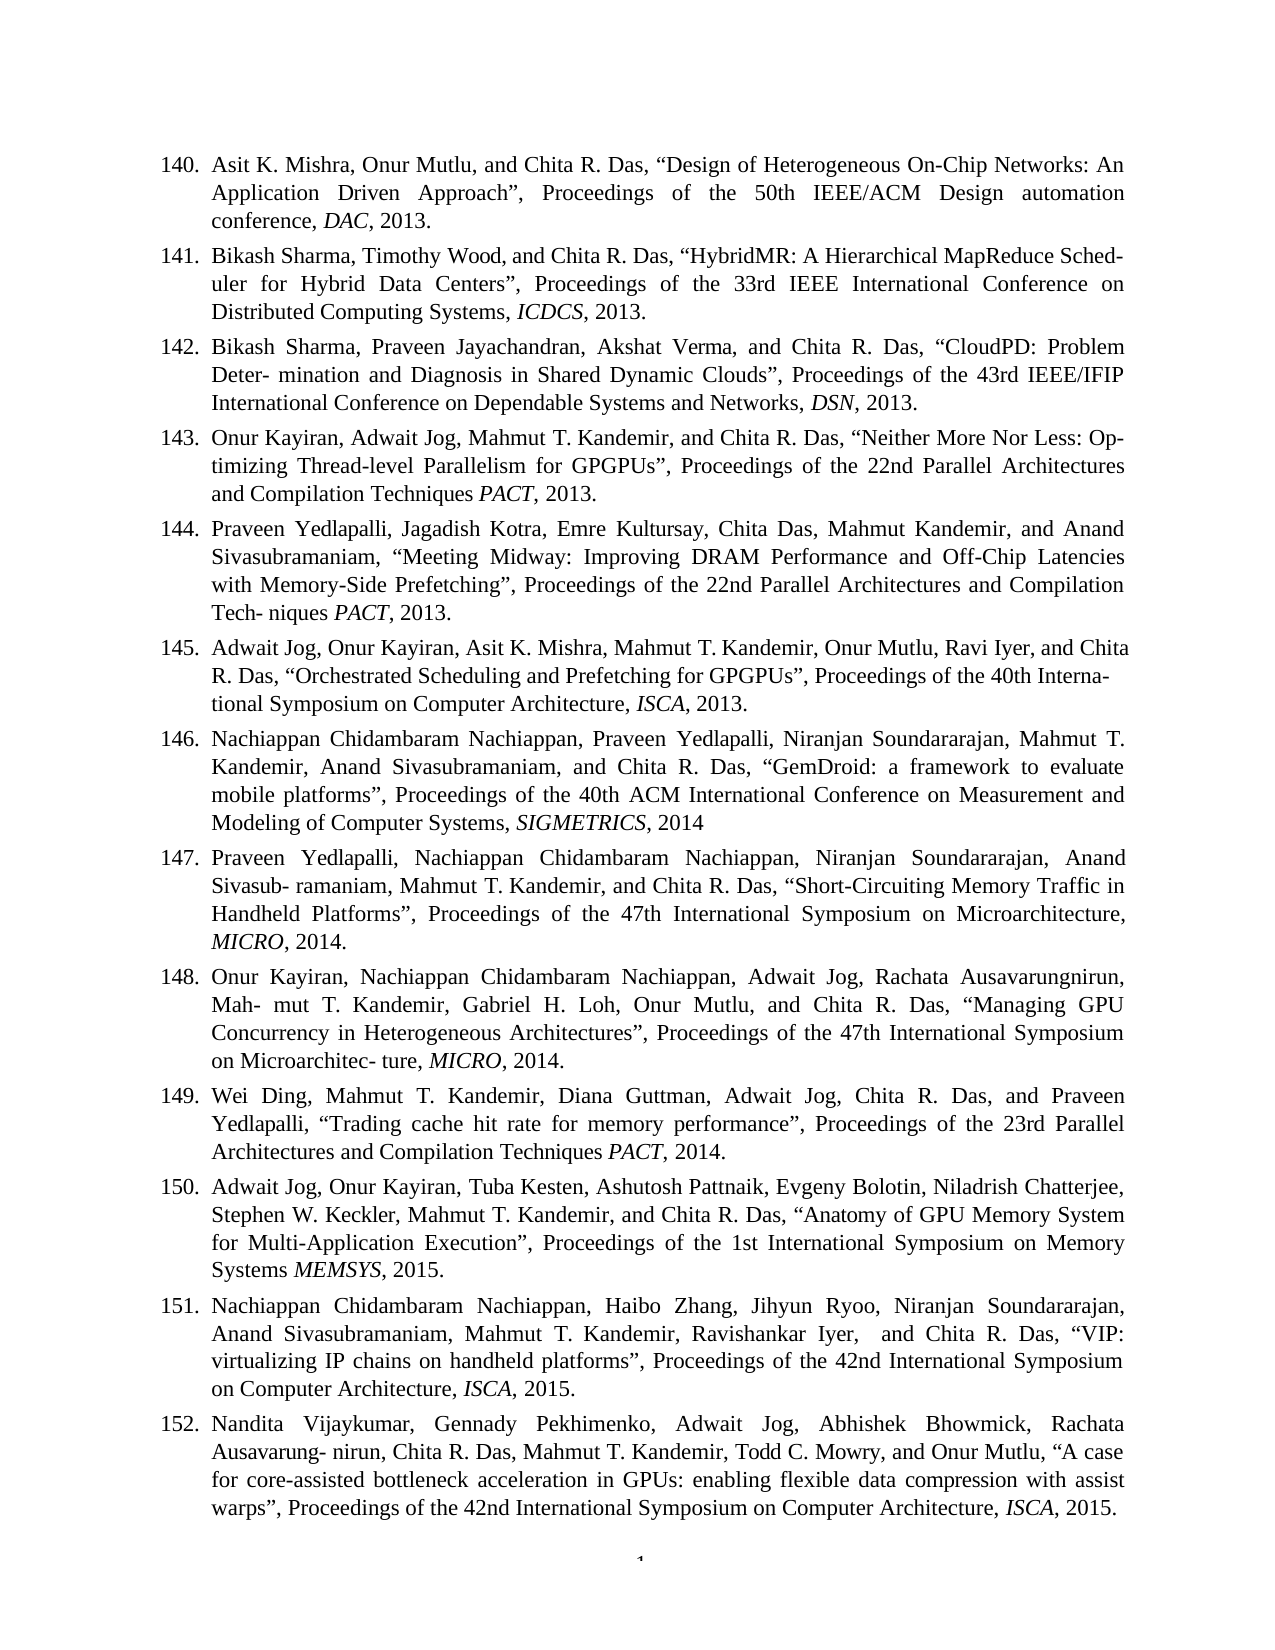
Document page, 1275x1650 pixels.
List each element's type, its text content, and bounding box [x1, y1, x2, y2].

list Nandita Vijaykumar, Gennady Pekhimenko, Adwait Jog, Abhishek Bhowmick, Rachata Ausavarung- nirun, Chita R. Das, Mahmut T. Kandemir, Todd C. Mowry, and Onur Mutlu, “A case for core-assisted bottleneck acceleration in GPUs: enabling flexible data compression with assist warps”, Proceedings of the 42nd International Symposium on Computer Architecture, ISCA, 2015. [160, 1411, 1124, 1521]
list Adwait Jog, Onur Kayiran, Asit K. Mishra, Mahmut T. Kandemir, Onur Mutlu, Ravi Iyer, and Chita [160, 634, 1169, 660]
text R. Das, “Orchestrated Scheduling and Prefetching for GPGPUs”, Proceedings of the 40th Interna- tional Symposium on Computer Architecture, ISCA, 2013. [211, 662, 1134, 717]
list Asit K. Mishra, Onur Mutlu, and Chita R. Das, “Design of Heterogeneous On-Chip Networks: An Application Driven Approach”, Proceedings of the 50th IEEE/ACM Design automation conference, DAC, 2013. [160, 151, 1125, 233]
list Praveen Yedlapalli, Jagadish Kotra, Emre Kultursay, Chita Das, Mahmut Kandemir, and Anand Sivasubramaniam, “Meeting Midway: Improving DRAM Performance and Off-Chip Latencies with Memory-Side Prefetching”, Proceedings of the 22nd Parallel Architectures and Compilation Tech- niques PACT, 2013. [160, 515, 1125, 625]
list Bikash Sharma, Timothy Wood, and Chita R. Das, “HybridMR: A Hierarchical MapReduce Sched- uler for Hybrid Data Centers”, Proceedings of the 33rd IEEE International Conference on Distributed Computing Systems, ICDCS, 2013. [160, 242, 1125, 324]
list Onur Kayiran, Nachiappan Chidambaram Nachiappan, Adwait Jog, Rachata Ausavarungnirun, Mah- mut T. Kandemir, Gabriel H. Loh, Onur Mutlu, and Chita R. Das, “Managing GPU Concurrency in Heterogeneous Architectures”, Proceedings of the 47th International Symposium on Microarchitec- ture, MICRO, 2014. [160, 963, 1125, 1073]
list Nachiappan Chidambaram Nachiappan, Praveen Yedlapalli, Niranjan Soundararajan, Mahmut T. Kandemir, Anand Sivasubramaniam, and Chita R. Das, “GemDroid: a framework to evaluate mobile platforms”, Proceedings of the 40th ACM International Conference on Measurement and Modeling of Computer Systems, SIGMETRICS, 2014 [160, 725, 1125, 835]
list Onur Kayiran, Adwait Jog, Mahmut T. Kandemir, and Chita R. Das, “Neither More Nor Less: Op- timizing Thread-level Parallelism for GPGPUs”, Proceedings of the 22nd Parallel Architectures and Compilation Techniques PACT, 2013. [160, 424, 1125, 506]
list Nachiappan Chidambaram Nachiappan, Haibo Zhang, Jihyun Ryoo, Niranjan Soundararajan, Anand Sivasubramaniam, Mahmut T. Kandemir, Ravishankar Iyer, and Chita R. Das, “VIP: virtualizing IP chains on handheld platforms”, Proceedings of the 42nd International Symposium on Computer Architecture, ISCA, 2015. [160, 1292, 1125, 1402]
list Bikash Sharma, Praveen Jayachandran, Akshat Verma, and Chita R. Das, “CloudPD: Problem Deter- mination and Diagnosis in Shared Dynamic Clouds”, Proceedings of the 43rd IEEE/IFIP International Conference on Dependable Systems and Networks, DSN, 2013. [160, 333, 1125, 416]
list Wei Ding, Mahmut T. Kandemir, Diana Guttman, Adwait Jog, Chita R. Das, and Praveen Yedlapalli, “Trading cache hit rate for memory performance”, Proceedings of the 23rd Parallel Architectures and Compilation Techniques PACT, 2014. [160, 1082, 1125, 1164]
list Praveen Yedlapalli, Nachiappan Chidambaram Nachiappan, Niranjan Soundararajan, Anand Sivasub- ramaniam, Mahmut T. Kandemir, and Chita R. Das, “Short-Circuiting Memory Traffic in Handheld Platforms”, Proceedings of the 47th International Symposium on Microarchitecture, MICRO, 2014. [160, 844, 1126, 954]
list Adwait Jog, Onur Kayiran, Tuba Kesten, Ashutosh Pattnaik, Evgeny Bolotin, Niladrish Chatterjee, Stephen W. Keckler, Mahmut T. Kandemir, and Chita R. Das, “Anatomy of GPU Memory System for Multi-Application Execution”, Proceedings of the 1st International Symposium on Memory Systems MEMSYS, 2015. [160, 1173, 1125, 1283]
